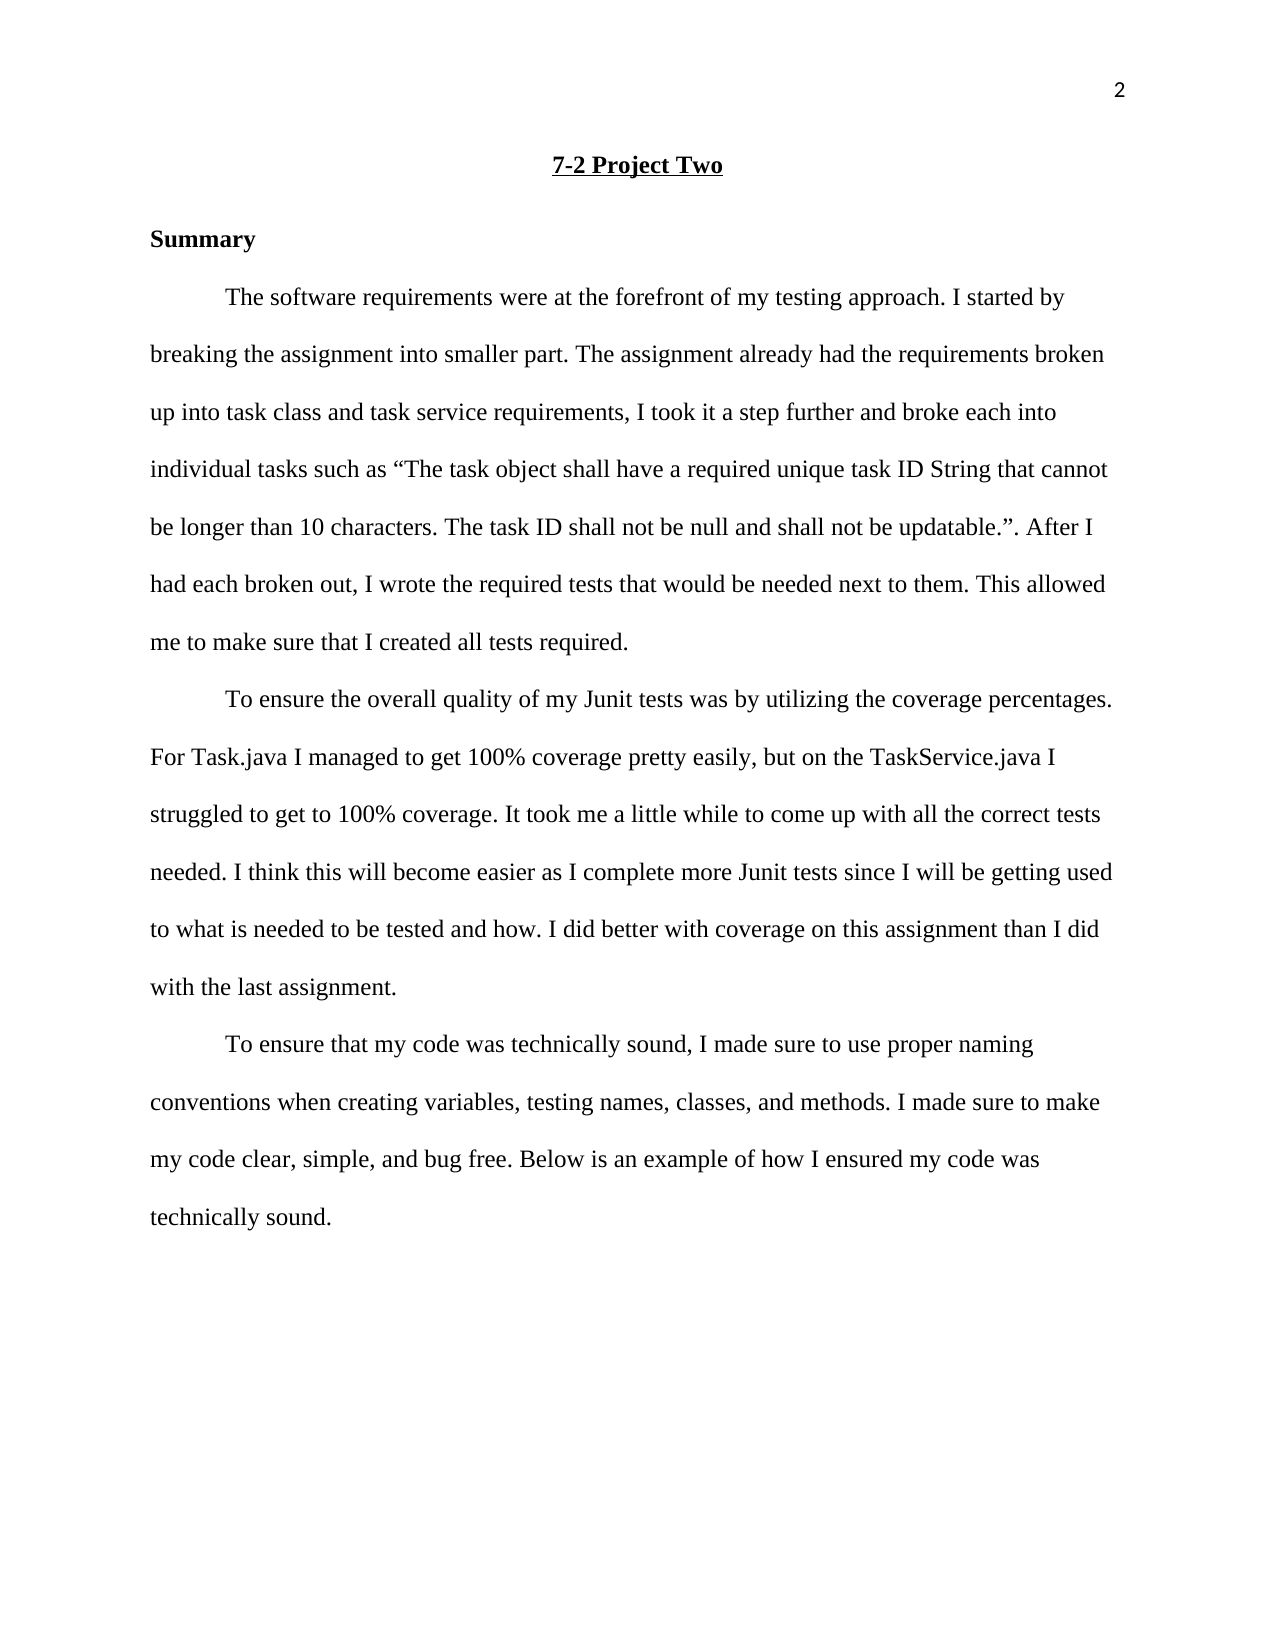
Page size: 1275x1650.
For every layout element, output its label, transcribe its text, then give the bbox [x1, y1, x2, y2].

text The software requirements were at the forefront of my testing approach. I started by breaking the assignment into smaller part. The assignment already had the requirements broken up into task class and task service requirements, I took it a step further and broke each into individual tasks such as “The task object shall have a required unique task ID String that cannot be longer than 10 characters. The task ID shall not be null and shall not be updatable.”. After I had each broken out, I wrote the required tests that would be needed next to them. This allowed me to make sure that I created all tests required. [150, 282, 1125, 655]
text To ensure the overall quality of my Junit tests was by utilizing the coverage percentages. For Task.java I managed to get 100% coverage pretty easily, but on the TaskService.java I struggled to get to 100% coverage. It took me a little while to come up with all the correct tests needed. I think this will become easier as I complete more Junit tests since I will be getting used to what is needed to be tested and how. I did better with coverage on this assignment than I did with the last assignment. [150, 684, 1125, 1000]
text To ensure that my code was technically sound, I made sure to use proper naming conventions when creating variables, testing names, classes, and methods. I made sure to make my code clear, simple, and bug free. Below is an example of how I ensured my code was technically sound. [150, 1029, 1125, 1230]
text Summary [150, 224, 1125, 253]
text 7-2 Project Two [150, 150, 1125, 179]
